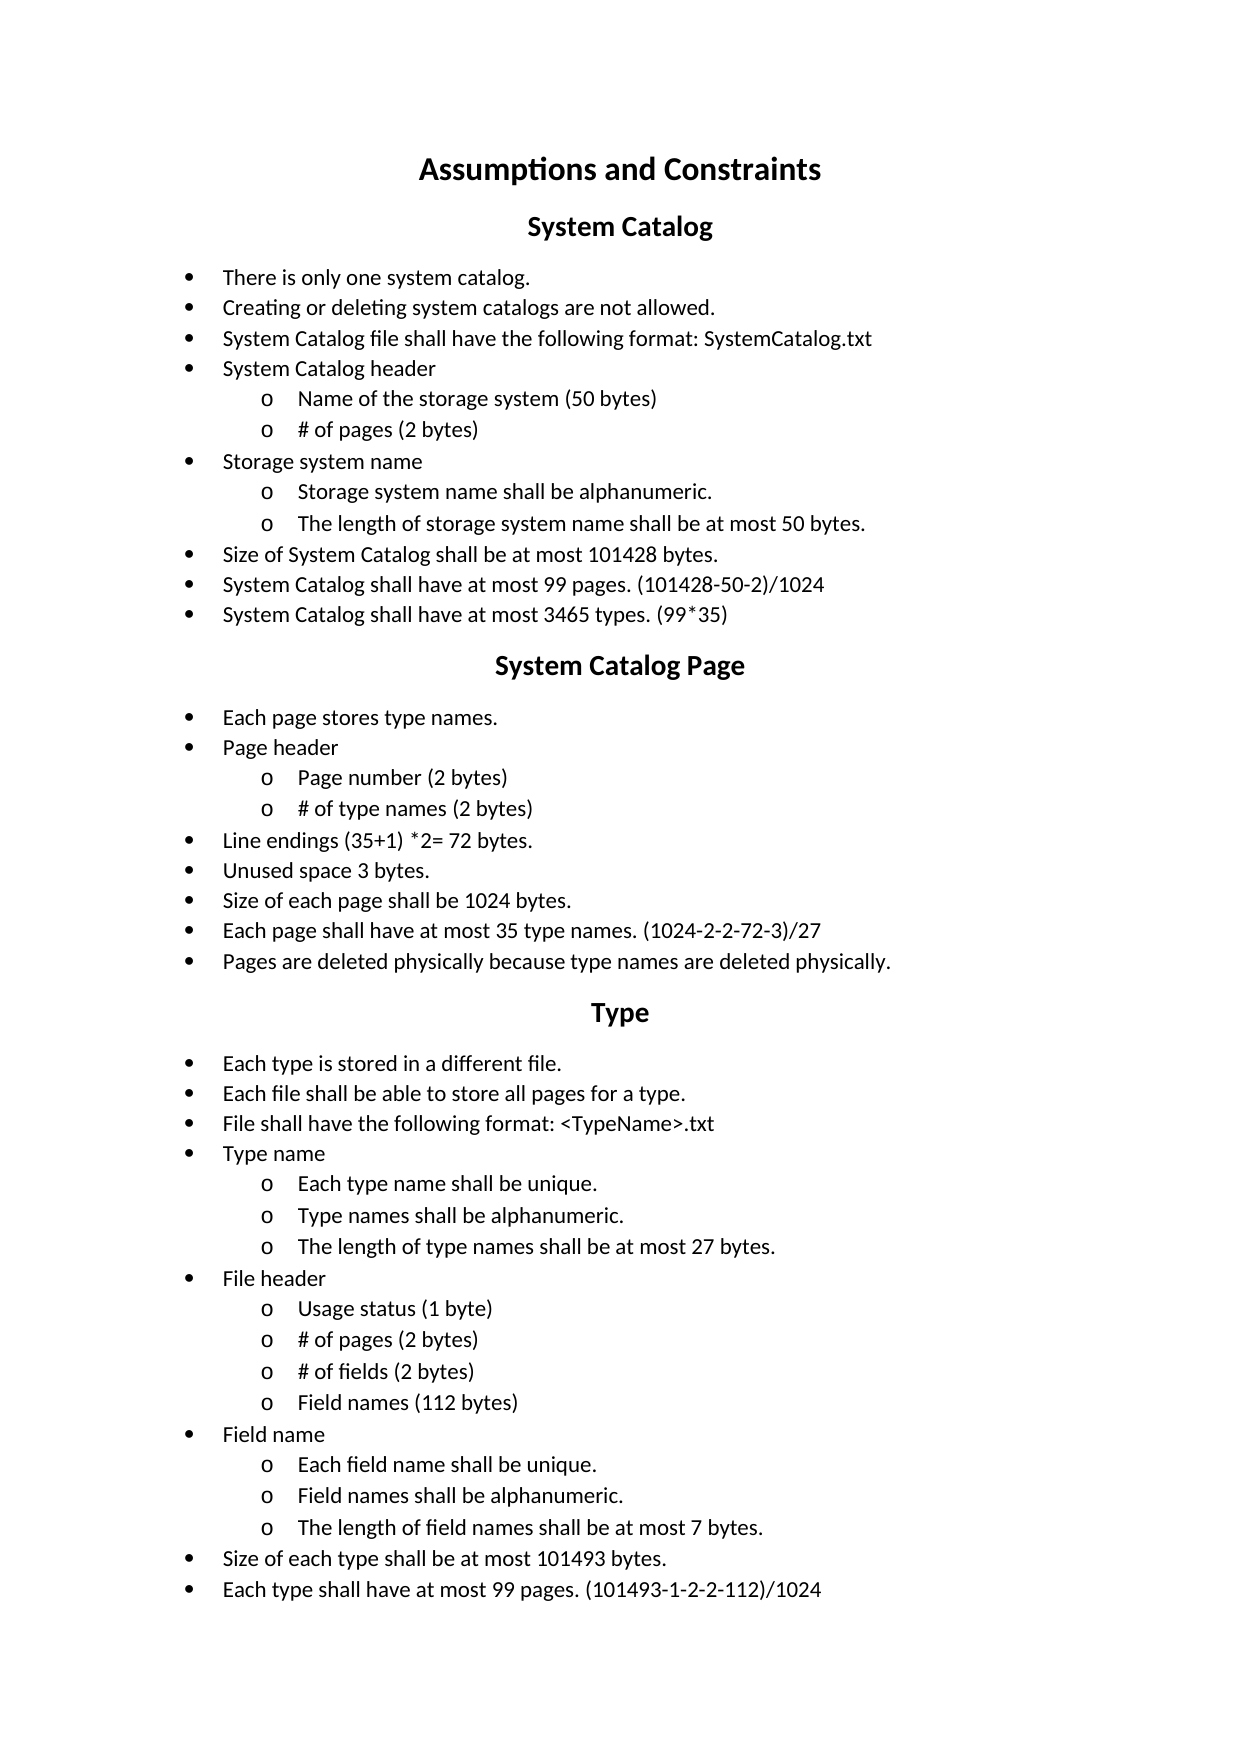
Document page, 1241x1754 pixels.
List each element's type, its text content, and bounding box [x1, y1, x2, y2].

list Type name [185, 1139, 1093, 1167]
list Storage system name shall be alphanumeric. [260, 477, 1093, 506]
text Type [148, 994, 1093, 1029]
list System Catalog file shall have the following format: SystemCatalog.txt [185, 324, 1093, 352]
list Field names (112 bytes) [260, 1388, 1093, 1418]
text System Catalog [148, 208, 1093, 244]
list Each page stores type names. [185, 703, 1093, 731]
list # of type names (2 bytes) [260, 794, 1093, 824]
list System Catalog shall have at most 3465 types. (99*35) [185, 601, 1093, 629]
list System Catalog shall have at most 99 pages. (101428-50-2)/1024 [185, 570, 1093, 598]
list Page header [185, 733, 1093, 761]
list # of pages (2 bytes) [260, 1326, 1093, 1355]
list Each type is stored in a different file. [185, 1049, 1093, 1077]
list Page number (2 bytes) [260, 763, 1093, 792]
list Type names shall be alphanumeric. [260, 1201, 1093, 1230]
list Name of the storage system (50 bytes) [260, 384, 1093, 413]
list Field names shall be alphanumeric. [260, 1482, 1093, 1511]
list Size of each type shall be at most 101493 bytes. [185, 1544, 1093, 1573]
text System Catalog Page [148, 647, 1093, 683]
list Line endings (35+1) *2= 72 bytes. [185, 826, 1093, 854]
list Each file shall be able to store all pages for a type. [185, 1079, 1093, 1107]
list File header [185, 1264, 1093, 1292]
list The length of type names shall be at most 27 bytes. [260, 1232, 1093, 1262]
list Usage status (1 byte) [260, 1294, 1093, 1323]
list Size of each page shall be 1024 bytes. [185, 886, 1093, 914]
text Assumptions and Constraints [148, 148, 1093, 188]
list The length of storage system name shall be at most 50 bytes. [260, 509, 1093, 538]
list Each type name shall be unique. [260, 1169, 1093, 1199]
list There is only one system catalog. [185, 263, 1093, 291]
list # of fields (2 bytes) [260, 1357, 1093, 1386]
list Each type shall have at most 99 pages. (101493-1-2-2-112)/1024 [185, 1575, 1093, 1603]
list Storage system name [185, 447, 1093, 475]
list Pages are deleted physically because type names are deleted physically. [185, 947, 1093, 975]
list File shall have the following format: <TypeName>.txt [185, 1109, 1093, 1137]
list Creating or deleting system catalogs are not allowed. [185, 293, 1093, 322]
list Unused space 3 bytes. [185, 856, 1093, 884]
list The length of field names shall be at most 7 bytes. [260, 1513, 1093, 1542]
list # of pages (2 bytes) [260, 416, 1093, 445]
list System Catalog header [185, 354, 1093, 382]
list Each page shall have at most 35 type names. (1024-2-2-72-3)/27 [185, 917, 1093, 944]
list Each field name shall be unique. [260, 1450, 1093, 1479]
list Size of System Catalog shall be at most 101428 bytes. [185, 540, 1093, 568]
list Field name [185, 1420, 1093, 1448]
